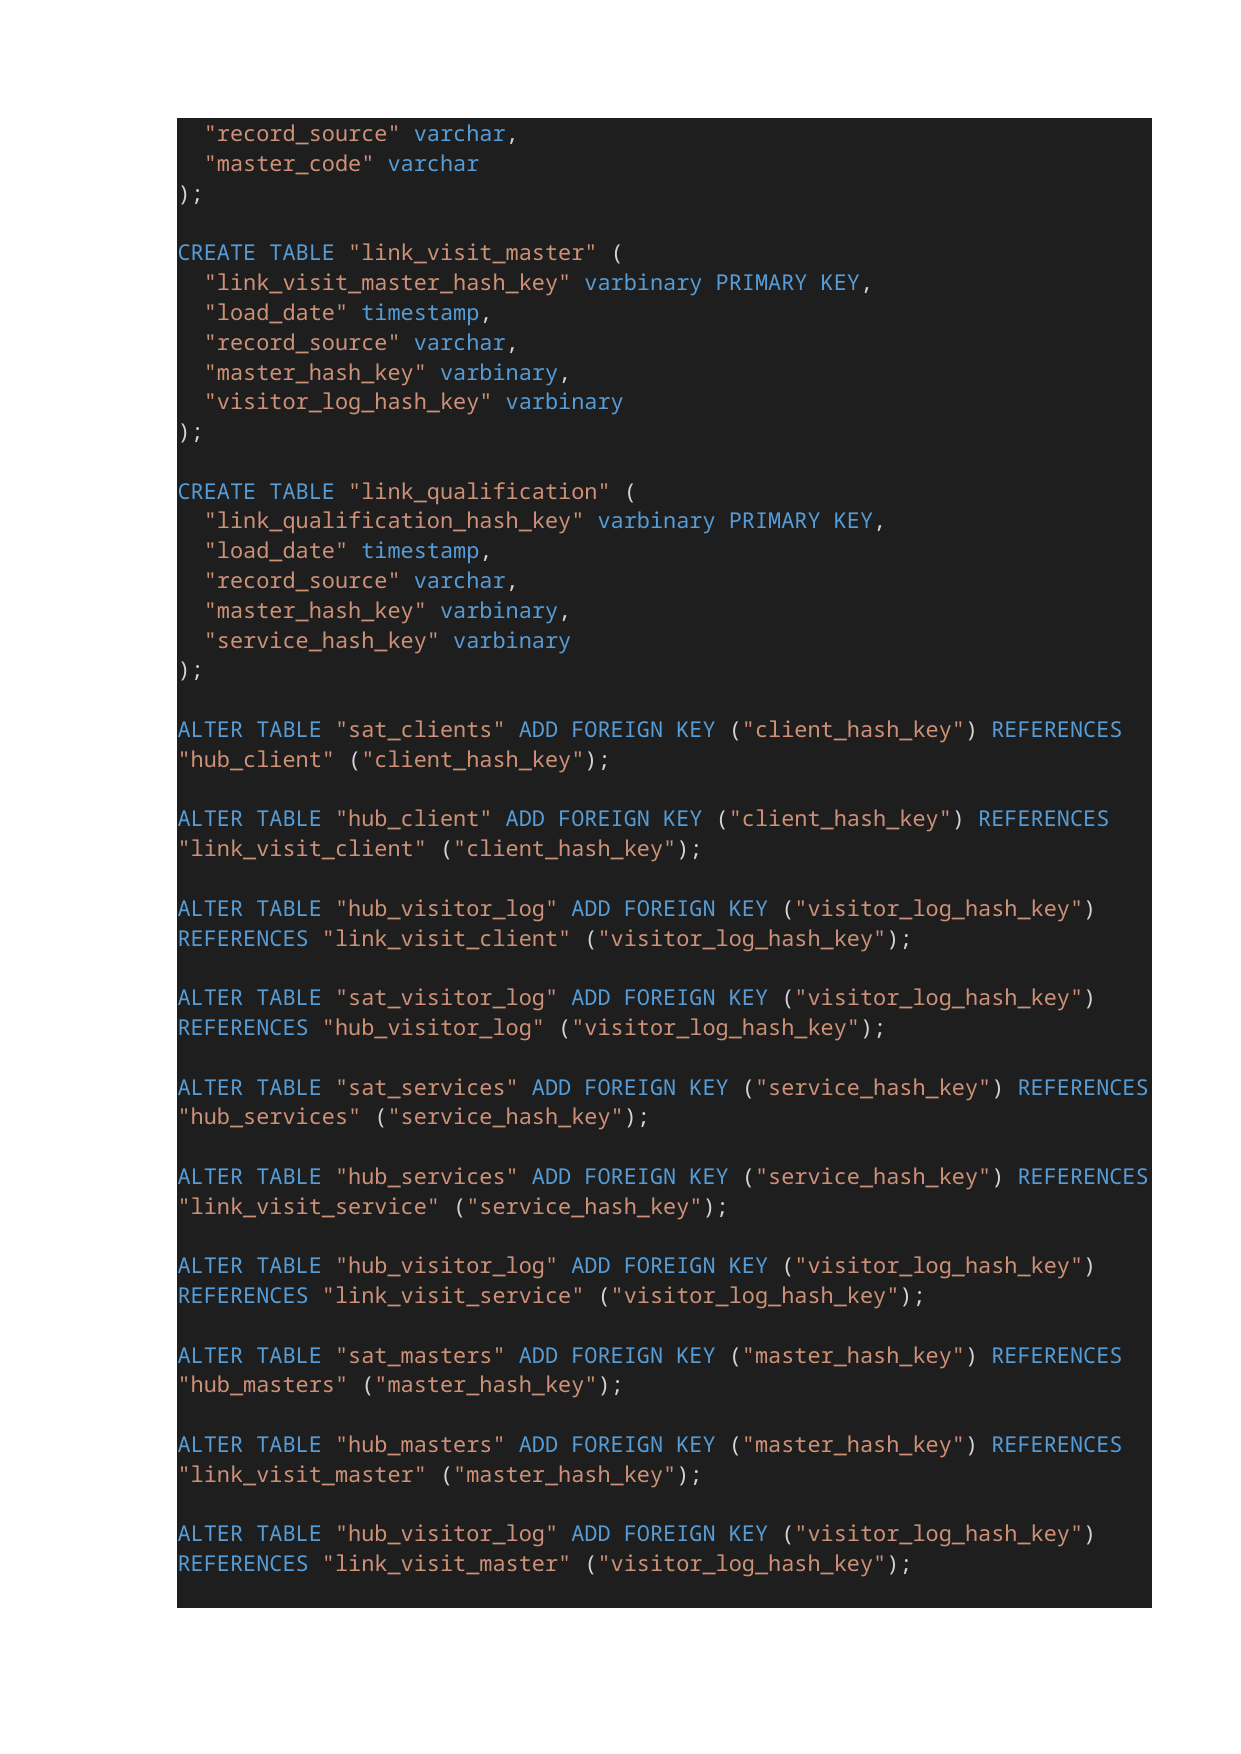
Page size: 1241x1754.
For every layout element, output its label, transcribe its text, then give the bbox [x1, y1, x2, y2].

text "link_qualification_hash_key" varbinary PRIMARY KEY, [177, 505, 1152, 535]
text ALTER TABLE "sat_masters" ADD FOREIGN KEY ("master_hash_key") REFERENCES "hub_masters" ("master_hash_key"); [177, 1339, 1152, 1399]
text "record_source" varchar, [177, 327, 1152, 356]
text ALTER TABLE "hub_visitor_log" ADD FOREIGN KEY ("visitor_log_hash_key") REFERENCES "link_visit_client" ("visitor_log_hash_key"); [177, 893, 1152, 952]
text ALTER TABLE "hub_client" ADD FOREIGN KEY ("client_hash_key") REFERENCES "link_visit_client" ("client_hash_key"); [177, 803, 1152, 863]
text "link_visit_master_hash_key" varbinary PRIMARY KEY, [177, 267, 1152, 297]
text "visitor_log_hash_key" varbinary [177, 386, 1152, 416]
text "master_code" varchar [177, 148, 1152, 178]
text "master_hash_key" varbinary, [177, 595, 1152, 624]
text ALTER TABLE "hub_services" ADD FOREIGN KEY ("service_hash_key") REFERENCES "link_visit_service" ("service_hash_key"); [177, 1161, 1152, 1220]
text "load_date" timestamp, [177, 297, 1152, 327]
text "record_source" varchar, [177, 565, 1152, 595]
text ALTER TABLE "sat_services" ADD FOREIGN KEY ("service_hash_key") REFERENCES "hub_services" ("service_hash_key"); [177, 1071, 1152, 1131]
text "service_hash_key" varbinary [177, 624, 1152, 654]
text ALTER TABLE "sat_visitor_log" ADD FOREIGN KEY ("visitor_log_hash_key") REFERENCES "hub_visitor_log" ("visitor_log_hash_key"); [177, 982, 1152, 1042]
text ALTER TABLE "hub_visitor_log" ADD FOREIGN KEY ("visitor_log_hash_key") REFERENCES "link_visit_master" ("visitor_log_hash_key"); [177, 1518, 1152, 1578]
text "master_hash_key" varbinary, [177, 356, 1152, 386]
text ); [177, 654, 1152, 684]
text ALTER TABLE "hub_masters" ADD FOREIGN KEY ("master_hash_key") REFERENCES "link_visit_master" ("master_hash_key"); [177, 1429, 1152, 1488]
text CREATE TABLE "link_visit_master" ( [177, 237, 1152, 267]
text CREATE TABLE "link_qualification" ( [177, 476, 1152, 505]
text "load_date" timestamp, [177, 535, 1152, 565]
text ALTER TABLE "hub_visitor_log" ADD FOREIGN KEY ("visitor_log_hash_key") REFERENCES "link_visit_service" ("visitor_log_hash_key"); [177, 1250, 1152, 1310]
text "record_source" varchar, [177, 118, 1152, 148]
text ALTER TABLE "sat_clients" ADD FOREIGN KEY ("client_hash_key") REFERENCES "hub_client" ("client_hash_key"); [177, 714, 1152, 773]
text ); [177, 178, 1152, 207]
text ); [177, 416, 1152, 446]
